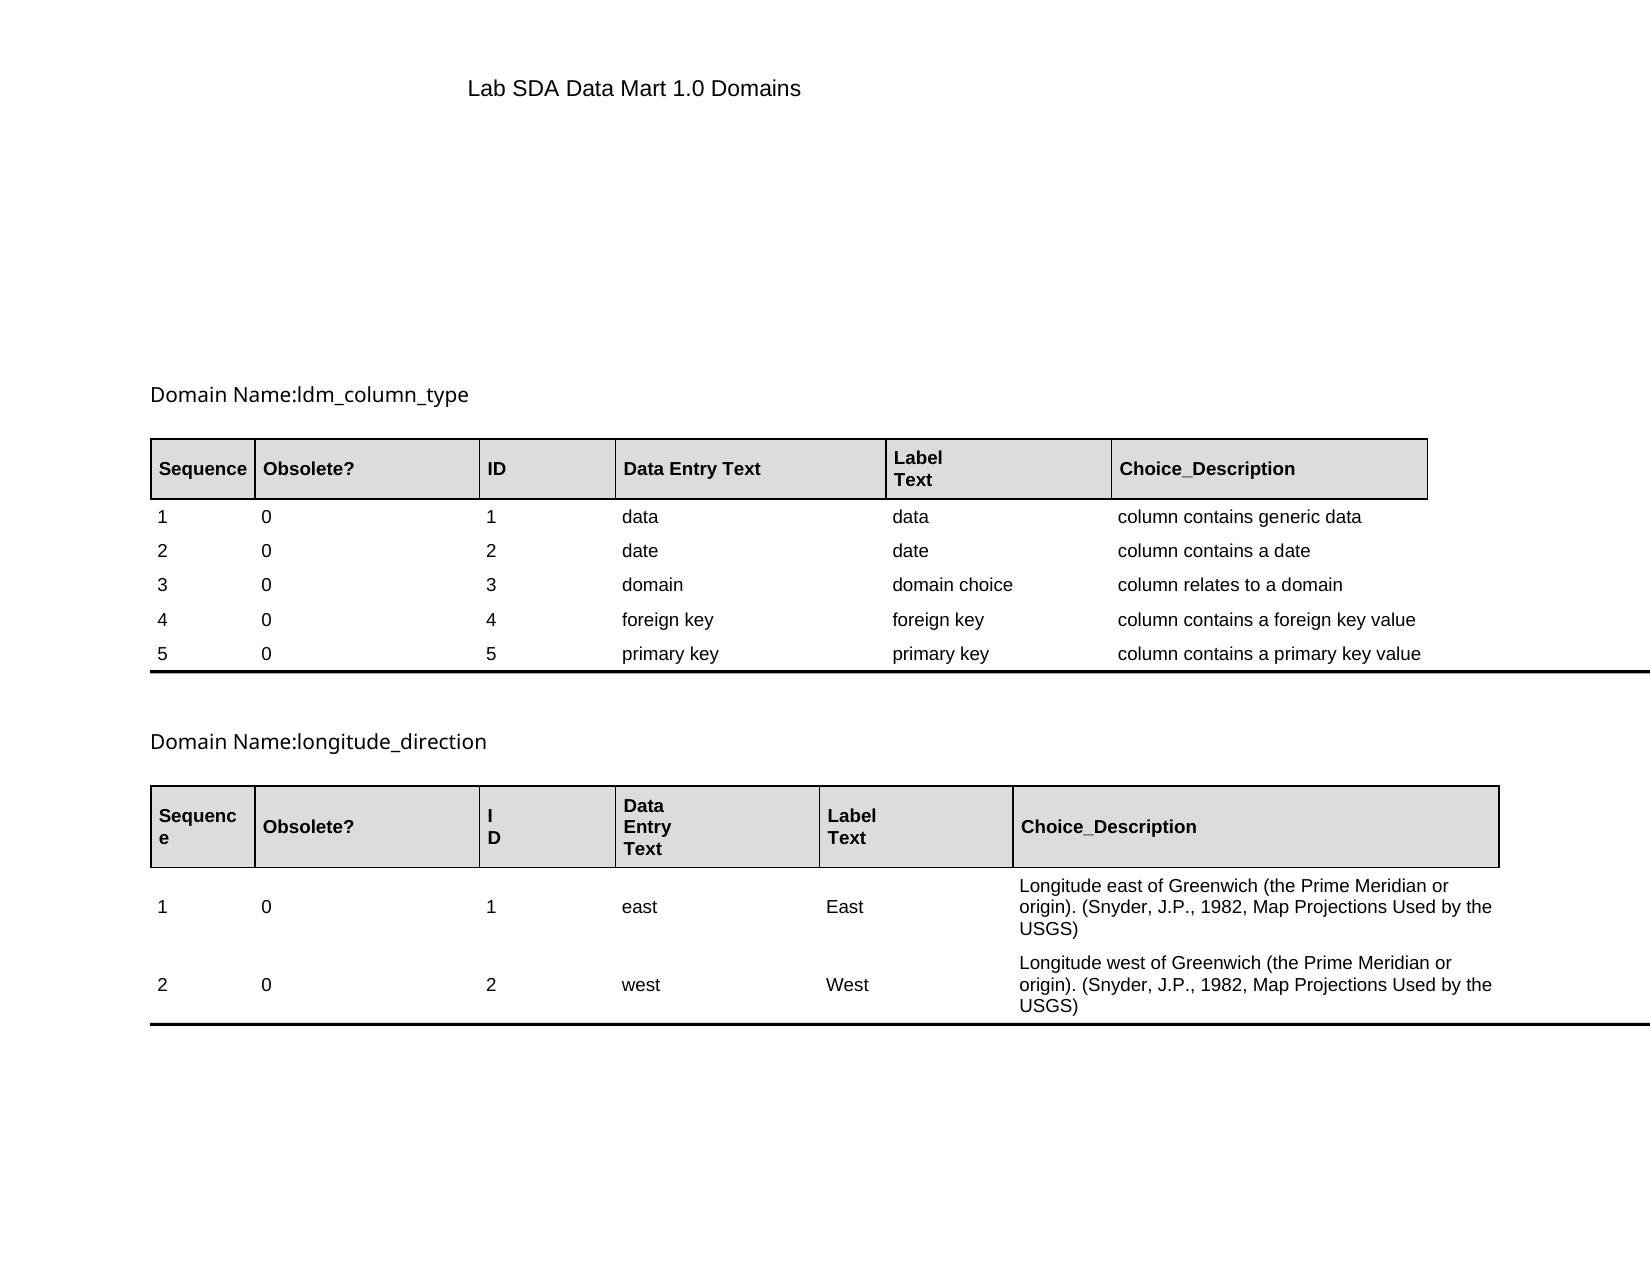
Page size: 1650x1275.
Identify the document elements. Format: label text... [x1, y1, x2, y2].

table_cell 0 [255, 602, 479, 636]
table_header Choice_Description [1014, 787, 1498, 867]
table_cell date [886, 534, 1111, 568]
table_cell foreign key [886, 602, 1111, 636]
table_header Obsolete? [256, 787, 479, 867]
table_cell 0 [255, 500, 479, 534]
table_header ID [480, 440, 615, 498]
table_header Sequence [152, 440, 254, 498]
table_cell 2 [151, 534, 255, 568]
table_cell west [615, 946, 819, 1022]
table_header Label Text [887, 440, 1111, 498]
table_header Obsolete? [256, 440, 479, 498]
table_cell 0 [255, 946, 479, 1022]
table_cell 5 [151, 636, 255, 670]
table_cell data [886, 500, 1111, 534]
table_cell east [615, 868, 819, 946]
table_cell foreign key [616, 602, 886, 636]
text Domain Name:longitude_direction [150, 727, 1500, 756]
table_cell domain [616, 568, 886, 602]
table_cell 0 [255, 636, 479, 670]
table_header Data Entry Text [616, 440, 885, 498]
table_cell 1 [480, 868, 615, 946]
table_cell 3 [151, 568, 255, 602]
table_header Label Text [820, 787, 1012, 867]
table_header Sequence [152, 787, 254, 867]
table_cell 4 [480, 602, 616, 636]
text Domain Name:ldm_column_type [150, 380, 1500, 409]
table_cell Longitude east of Greenwich (the Prime Meridian or origin). (Snyder, J.P., 1982, Map Projections Used by the USGS) [1013, 868, 1499, 946]
table_cell Longitude west of Greenwich (the Prime Meridian or origin). (Snyder, J.P., 1982, Map Projections Used by the USGS) [1013, 946, 1499, 1022]
table_cell data [616, 500, 886, 534]
table_cell 1 [151, 500, 255, 534]
table_cell date [616, 534, 886, 568]
table_cell 0 [255, 868, 479, 946]
table_cell 4 [151, 602, 255, 636]
table_cell 0 [255, 534, 479, 568]
table_cell primary key [886, 636, 1111, 670]
table_cell 2 [151, 946, 255, 1022]
table_cell column contains a date [1111, 534, 1427, 568]
table_cell West [820, 946, 1013, 1022]
table_cell primary key [616, 636, 886, 670]
table_cell 1 [480, 500, 616, 534]
table_header Choice_Description [1112, 440, 1427, 498]
table_header Data Entry Text [616, 787, 819, 867]
table_cell column relates to a domain [1111, 568, 1427, 602]
table_cell 0 [255, 568, 479, 602]
table_cell 2 [480, 946, 615, 1022]
table_cell 2 [480, 534, 616, 568]
table_cell column contains generic data [1111, 500, 1427, 534]
table_cell domain choice [886, 568, 1111, 602]
table_cell 3 [480, 568, 616, 602]
table_cell 5 [480, 636, 616, 670]
table_cell 1 [151, 868, 255, 946]
table_cell column contains a foreign key value [1111, 602, 1427, 636]
table_cell column contains a primary key value [1111, 636, 1427, 670]
table_cell East [820, 868, 1013, 946]
table_header ID [480, 787, 615, 867]
